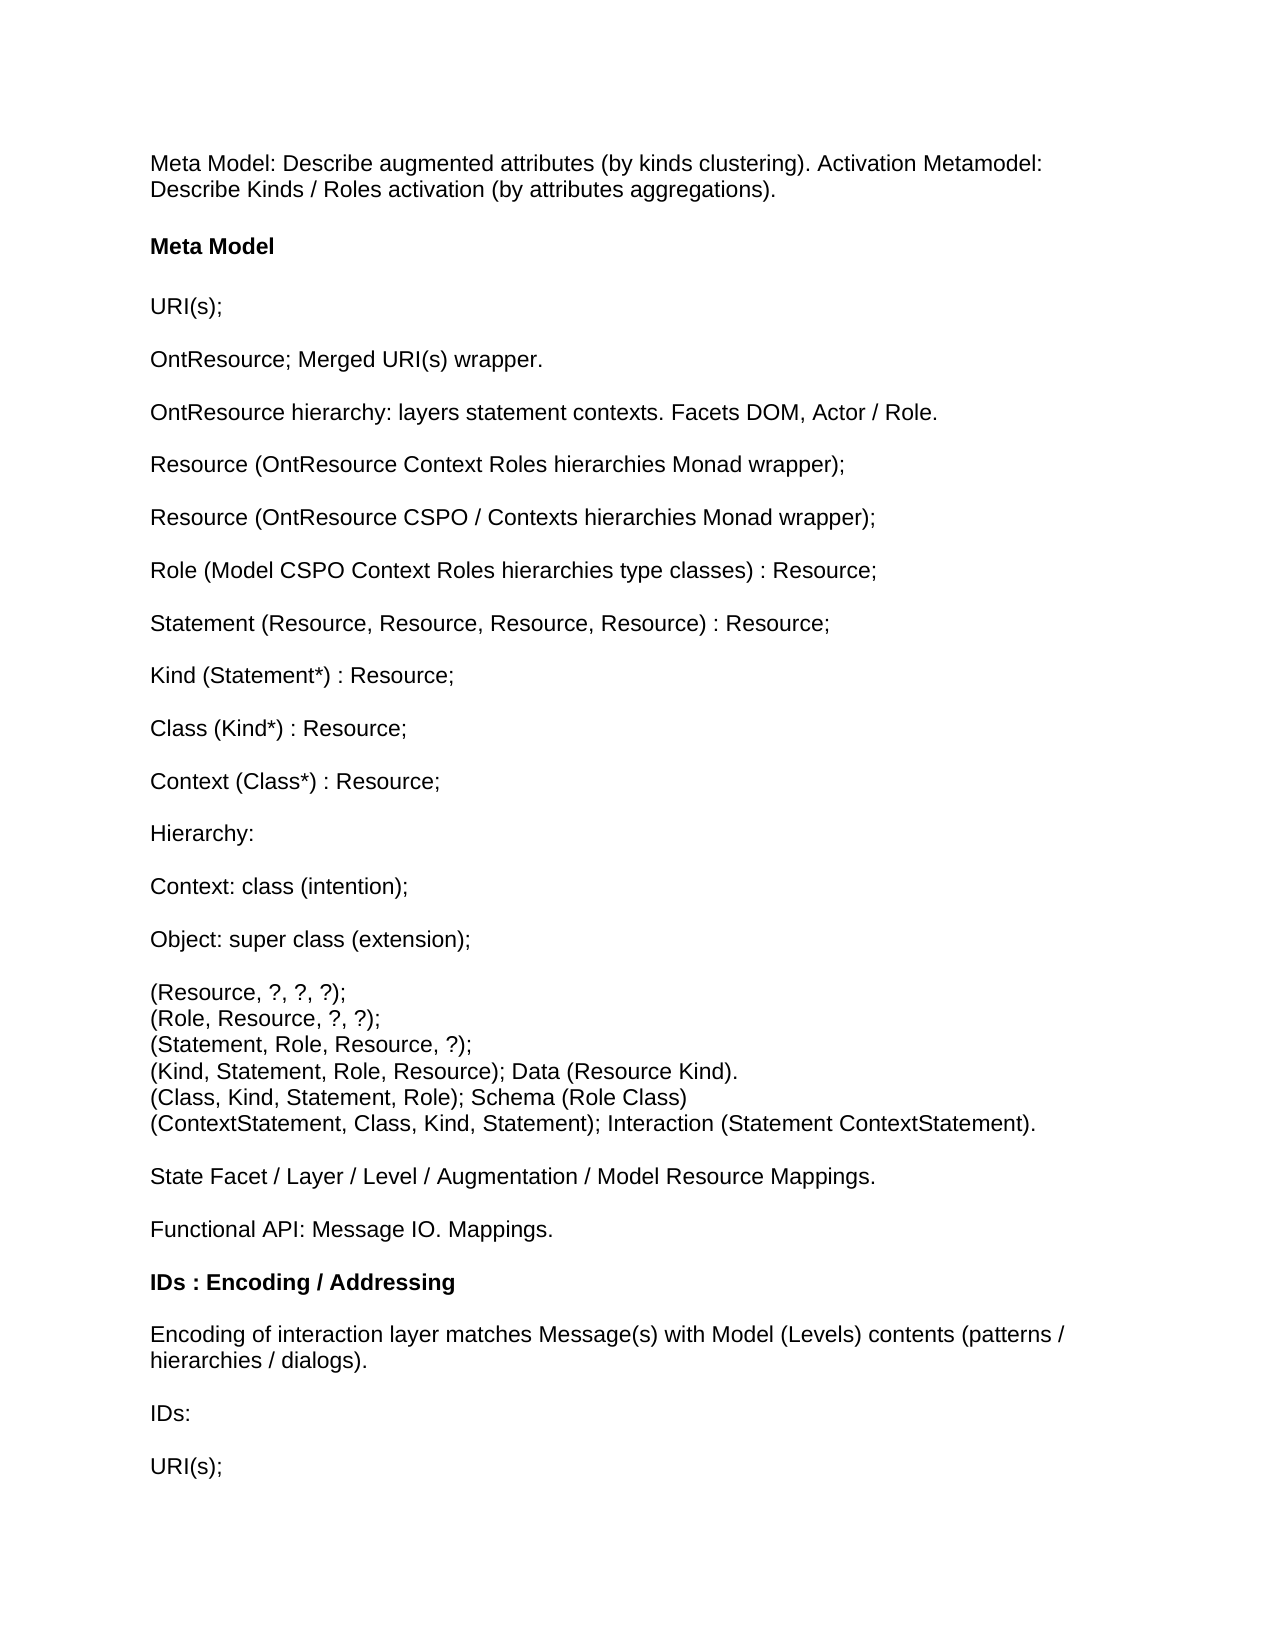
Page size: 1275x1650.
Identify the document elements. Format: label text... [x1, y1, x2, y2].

text Context: class (intention); [150, 873, 1125, 899]
text Role (Model CSPO Context Roles hierarchies type classes) : Resource; [150, 557, 1125, 583]
text State Facet / Layer / Level / Augmentation / Model Resource Mappings. [150, 1163, 1125, 1189]
text Resource (OntResource CSPO / Contexts hierarchies Monad wrapper); [150, 504, 1125, 531]
text (Resource, ?, ?, ?); [150, 978, 1125, 1005]
text (ContextStatement, Class, Kind, Statement); Interaction (Statement ContextStatement). [150, 1110, 1125, 1137]
text OntResource; Merged URI(s) wrapper. [150, 346, 1125, 372]
text URI(s); [150, 293, 1125, 320]
text Functional API: Message IO. Mappings. [150, 1216, 1125, 1242]
text Statement (Resource, Resource, Resource, Resource) : Resource; [150, 609, 1125, 636]
text URI(s); [150, 1453, 1125, 1479]
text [150, 150, 1125, 203]
text Kind (Statement*) : Resource; [150, 662, 1125, 689]
text (Kind, Statement, Role, Resource); Data (Resource Kind). [150, 1058, 1125, 1084]
text Encoding of interaction layer matches Message(s) with Model (Levels) contents (patterns / hierarchies / dialogs). [150, 1321, 1125, 1374]
text Object: super class (extension); [150, 926, 1125, 952]
text Hierarchy: [150, 820, 1125, 847]
text IDs : Encoding / Addressing [150, 1268, 1125, 1295]
text (Role, Resource, ?, ?); [150, 1005, 1125, 1031]
text (Class, Kind, Statement, Role); Schema (Role Class) [150, 1084, 1125, 1110]
text (Statement, Role, Resource, ?); [150, 1031, 1125, 1058]
text Context (Class*) : Resource; [150, 768, 1125, 794]
text OntResource hierarchy: layers statement contexts. Facets DOM, Actor / Role. [150, 399, 1125, 425]
text IDs: [150, 1400, 1125, 1427]
text Class (Kind*) : Resource; [150, 715, 1125, 741]
text Meta Model [150, 233, 1125, 259]
text Resource (OntResource Context Roles hierarchies Monad wrapper); [150, 451, 1125, 478]
